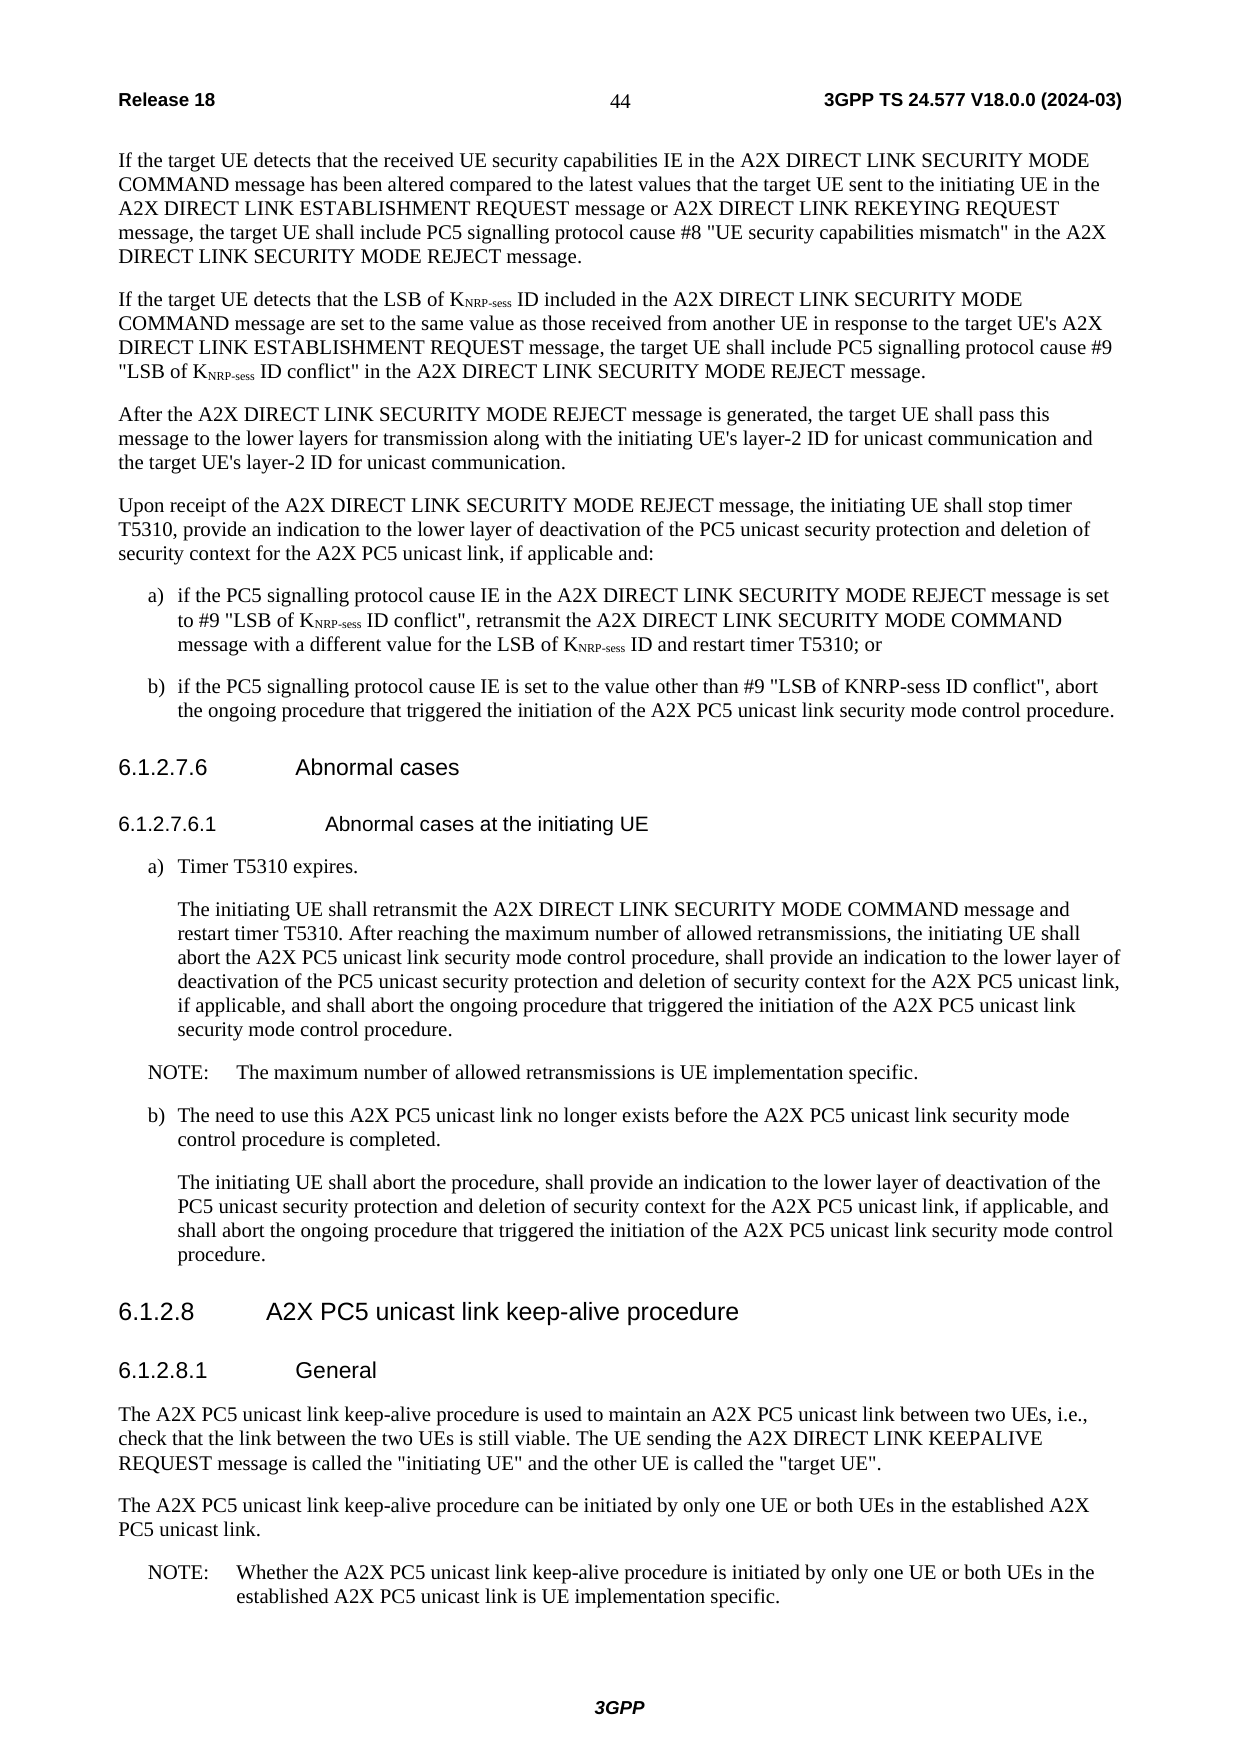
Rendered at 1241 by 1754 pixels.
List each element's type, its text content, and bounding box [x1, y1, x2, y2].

text b) The need to use this A2X PC5 unicast link no longer exists before the A2X PC5 unicast link security mode control procedure is completed. [148, 1103, 1122, 1151]
text a) Timer T5310 expires. [148, 854, 1122, 878]
subtitle 6.1.2.7.6.1 Abnormal cases at the initiating UE [118, 811, 1122, 835]
text NOTE: The maximum number of allowed retransmissions is UE implementation specific. [148, 1060, 1122, 1084]
text b) if the PC5 signalling protocol cause IE is set to the value other than #9 "LSB of KNRP-sess ID conflict", abort the ongoing procedure that triggered the initiation of the A2X PC5 unicast link security mode control procedure. [148, 674, 1122, 722]
text Upon receipt of the A2X DIRECT LINK SECURITY MODE REJECT message, the initiating UE shall stop timer T5310, provide an indication to the lower layer of deactivation of the PC5 unicast security protection and deletion of security context for the A2X PC5 unicast link, if applicable and: [118, 492, 1122, 565]
text The initiating UE shall retransmit the A2X DIRECT LINK SECURITY MODE COMMAND message and restart timer T5310. After reaching the maximum number of allowed retransmissions, the initiating UE shall abort the A2X PC5 unicast link security mode control procedure, shall provide an indication to the lower layer of deactivation of the PC5 unicast security protection and deletion of security context for the A2X PC5 unicast link, if applicable, and shall abort the ongoing procedure that triggered the initiation of the A2X PC5 unicast link security mode control procedure. [148, 897, 1122, 1041]
text If the target UE detects that the received UE security capabilities IE in the A2X DIRECT LINK SECURITY MODE COMMAND message has been altered compared to the latest values that the target UE sent to the initiating UE in the A2X DIRECT LINK ESTABLISHMENT REQUEST message or A2X DIRECT LINK REKEYING REQUEST message, the target UE shall include PC5 signalling protocol cause #8 "UE security capabilities mismatch" in the A2X DIRECT LINK SECURITY MODE REJECT message. [118, 147, 1122, 268]
text NOTE: Whether the A2X PC5 unicast link keep-alive procedure is initiated by only one UE or both UEs in the established A2X PC5 unicast link is UE implementation specific. [148, 1560, 1122, 1608]
text The A2X PC5 unicast link keep-alive procedure can be initiated by only one UE or both UEs in the established A2X PC5 unicast link. [118, 1493, 1122, 1541]
subtitle 6.1.2.8.1 General [118, 1357, 1122, 1383]
text The A2X PC5 unicast link keep-alive procedure is used to maintain an A2X PC5 unicast link between two UEs, i.e., check that the link between the two UEs is still viable. The UE sending the A2X DIRECT LINK KEEPALIVE REQUEST message is called the "initiating UE" and the other UE is called the "target UE". [118, 1402, 1122, 1474]
subtitle 6.1.2.8 A2X PC5 unicast link keep-alive procedure [118, 1297, 1122, 1326]
text If the target UE detects that the LSB of KNRP-sess ID included in the A2X DIRECT LINK SECURITY MODE COMMAND message are set to the same value as those received from another UE in response to the target UE's A2X DIRECT LINK ESTABLISHMENT REQUEST message, the target UE shall include PC5 signalling protocol cause #9 "LSB of KNRP-sess ID conflict" in the A2X DIRECT LINK SECURITY MODE REJECT message. [118, 287, 1122, 383]
text After the A2X DIRECT LINK SECURITY MODE REJECT message is generated, the target UE shall pass this message to the lower layers for transmission along with the initiating UE's layer-2 ID for unicast communication and the target UE's layer-2 ID for unicast communication. [118, 402, 1122, 474]
text a) if the PC5 signalling protocol cause IE in the A2X DIRECT LINK SECURITY MODE REJECT message is set to #9 "LSB of KNRP-sess ID conflict", retransmit the A2X DIRECT LINK SECURITY MODE COMMAND message with a different value for the LSB of KNRP-sess ID and restart timer T5310; or [148, 583, 1122, 656]
subtitle 6.1.2.7.6 Abnormal cases [118, 754, 1122, 780]
text The initiating UE shall abort the procedure, shall provide an indication to the lower layer of deactivation of the PC5 unicast security protection and deletion of security context for the A2X PC5 unicast link, if applicable, and shall abort the ongoing procedure that triggered the initiation of the A2X PC5 unicast link security mode control procedure. [148, 1170, 1122, 1266]
